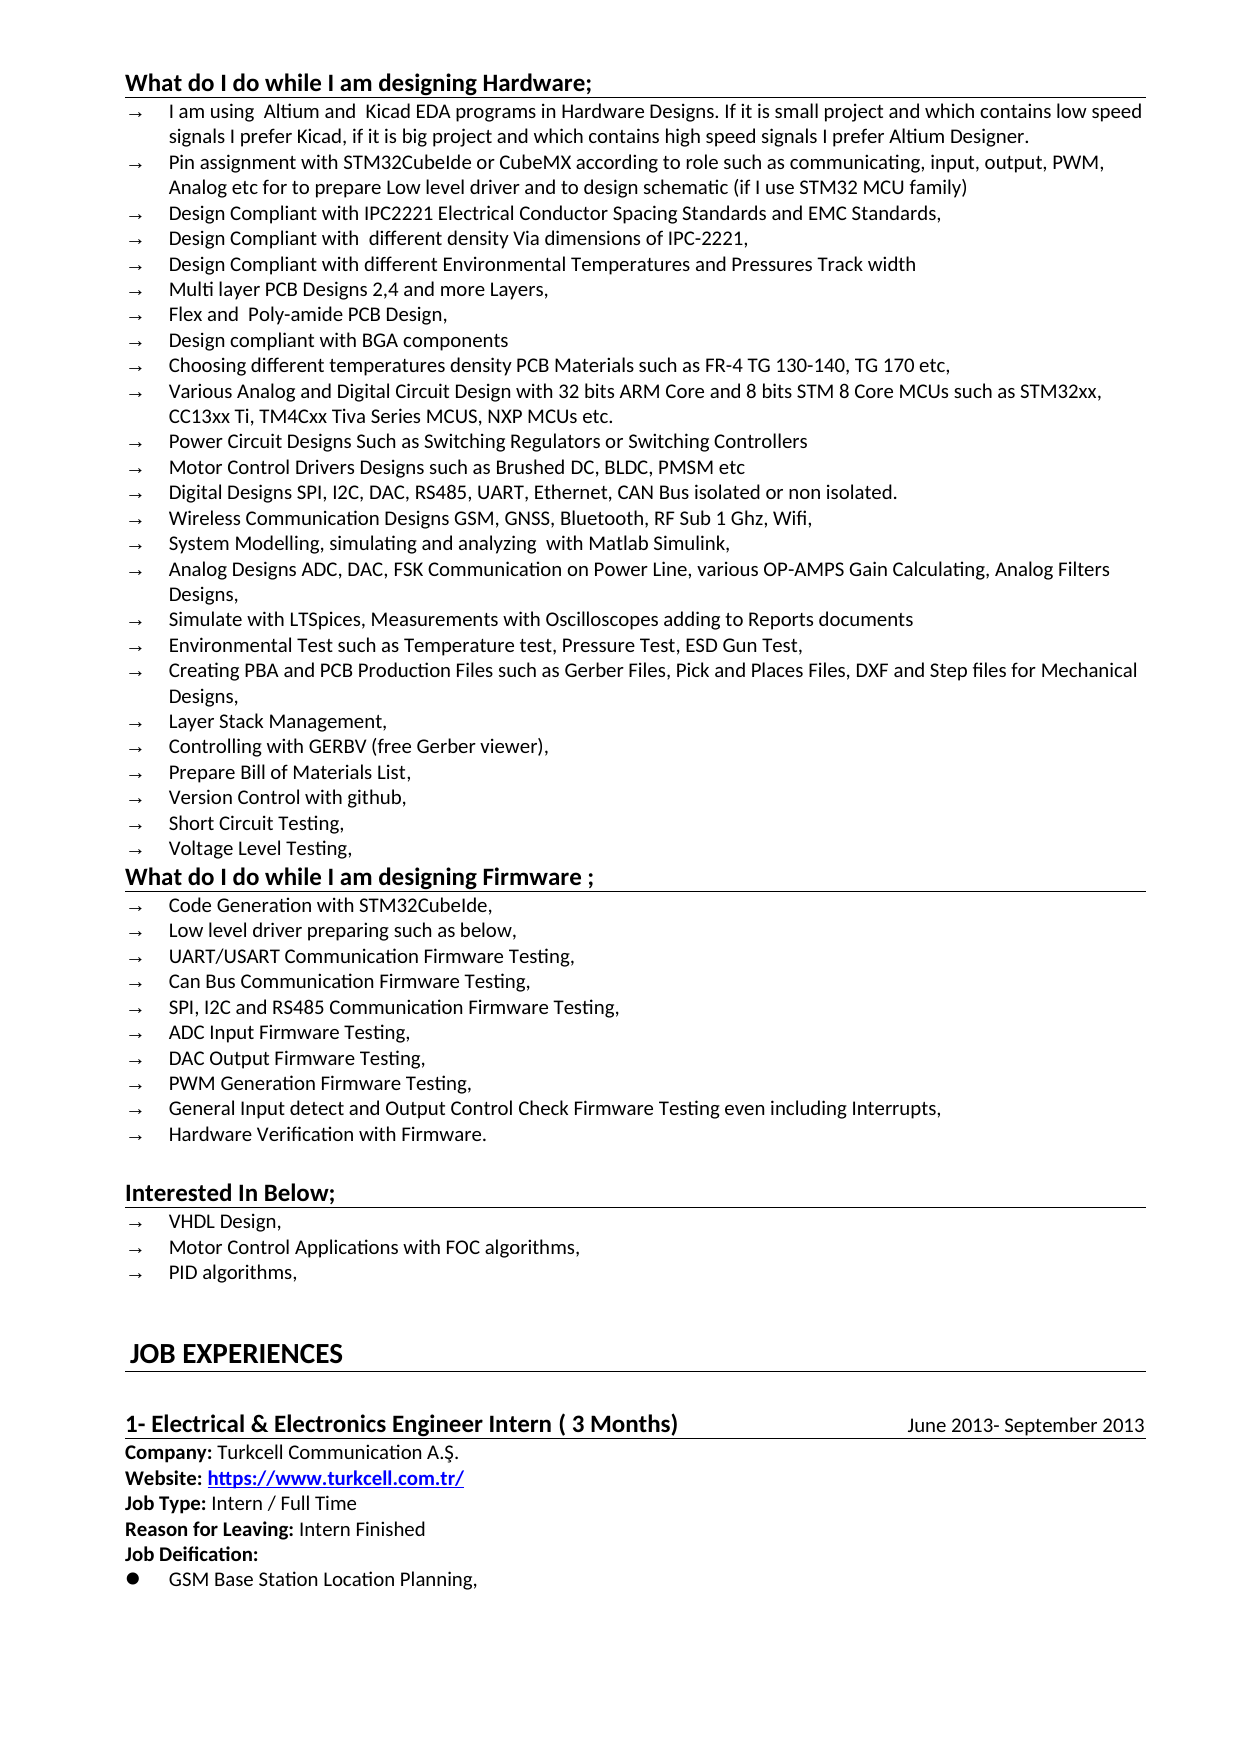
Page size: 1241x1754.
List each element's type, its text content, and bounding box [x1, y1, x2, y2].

list Short Circuit Testing, [125, 810, 1146, 835]
list PID algorithms, [125, 1259, 1146, 1285]
list Various Analog and Digital Circuit Design with 32 bits ARM Core and 8 bits STM 8 Core MCUs such as STM32xx, CC13xx Ti, TM4Cxx Tiva Series MCUS, NXP MCUs etc. [125, 378, 1146, 429]
list Job Deification: [125, 1541, 1146, 1567]
list Can Bus Communication Firmware Testing, [125, 968, 1146, 994]
text Reason for Leaving: Intern Finished [125, 1516, 1146, 1541]
text What do I do while I am designing Hardware; [125, 67, 1146, 97]
list Low level driver preparing such as below, [125, 918, 1146, 943]
list Controlling with GERBV (free Gerber viewer), [125, 734, 1146, 759]
list GSM Base Station Location Planning, [125, 1567, 1146, 1592]
list Power Circuit Designs Such as Switching Regulators or Switching Controllers [125, 429, 1146, 454]
text What do I do while I am designing Firmware ; [125, 861, 1146, 891]
list VHDL Design, [125, 1208, 1146, 1234]
list Pin assignment with STM32CubeIde or CubeMX according to role such as communicating, input, output, PWM, Analog etc for to prepare Low level driver and to design schematic (if I use STM32 MCU family) [125, 149, 1146, 200]
list System Modelling, simulating and analyzing with Matlab Simulink, [125, 530, 1146, 556]
list Environmental Test such as Temperature test, Pressure Test, ESD Gun Test, [125, 632, 1146, 657]
list DAC Output Firmware Testing, [125, 1045, 1146, 1070]
list Flex and Poly-amide PCB Design, [125, 302, 1146, 327]
list Design compliant with BGA components [125, 327, 1146, 352]
list Wireless Communication Designs GSM, GNSS, Bluetooth, RF Sub 1 Ghz, Wifi, [125, 505, 1146, 530]
list I am using Altium and Kicad EDA programs in Hardware Designs. If it is small project and which contains low speed signals I prefer Kicad, if it is big project and which contains high speed signals I prefer Altium Designer. [125, 98, 1146, 149]
list Creating PBA and PCB Production Files such as Gerber Files, Pick and Places Files, DXF and Step files for Mechanical Designs, [125, 657, 1146, 708]
list Analog Designs ADC, DAC, FSK Communication on Power Line, various OP-AMPS Gain Calculating, Analog Filters Designs, [125, 556, 1146, 607]
list Multi layer PCB Designs 2,4 and more Layers, [125, 276, 1146, 302]
list Motor Control Applications with FOC algorithms, [125, 1234, 1146, 1259]
list ADC Input Firmware Testing, [125, 1019, 1146, 1045]
text Job Type: Intern / Full Time [125, 1490, 1146, 1516]
text Company: Turkcell Communication A.Ş. [125, 1439, 1146, 1465]
list Motor Control Drivers Designs such as Brushed DC, BLDC, PMSM etc [125, 454, 1146, 479]
text JOB EXPERIENCES [125, 1336, 1146, 1371]
list Version Control with github, [125, 784, 1146, 810]
list Design Compliant with different density Via dimensions of IPC-2221, [125, 225, 1146, 251]
list Hardware Verification with Firmware. [125, 1121, 1146, 1146]
list PWM Generation Firmware Testing, [125, 1070, 1146, 1096]
text Interested In Below; [125, 1177, 1146, 1207]
list Simulate with LTSpices, Measurements with Oscilloscopes adding to Reports documents [125, 607, 1146, 632]
list Layer Stack Management, [125, 708, 1146, 734]
list SPI, I2C and RS485 Communication Firmware Testing, [125, 994, 1146, 1019]
list Digital Designs SPI, I2C, DAC, RS485, UART, Ethernet, CAN Bus isolated or non isolated. [125, 479, 1146, 505]
list Electrical & Electronics Engineer Intern ( 3 Months) June 2013- September 2013 [125, 1408, 1146, 1438]
list UART/USART Communication Firmware Testing, [125, 943, 1146, 968]
list General Input detect and Output Control Check Firmware Testing even including Interrupts, [125, 1096, 1146, 1121]
text Website: https://www.turkcell.com.tr/ [125, 1465, 1146, 1490]
list Code Generation with STM32CubeIde, [125, 892, 1146, 918]
list Prepare Bill of Materials List, [125, 759, 1146, 784]
list Design Compliant with different Environmental Temperatures and Pressures Track width [125, 251, 1146, 276]
list Choosing different temperatures density PCB Materials such as FR-4 TG 130-140, TG 170 etc, [125, 352, 1146, 378]
list Design Compliant with IPC2221 Electrical Conductor Spacing Standards and EMC Standards, [125, 200, 1146, 225]
list Voltage Level Testing, [125, 835, 1146, 861]
